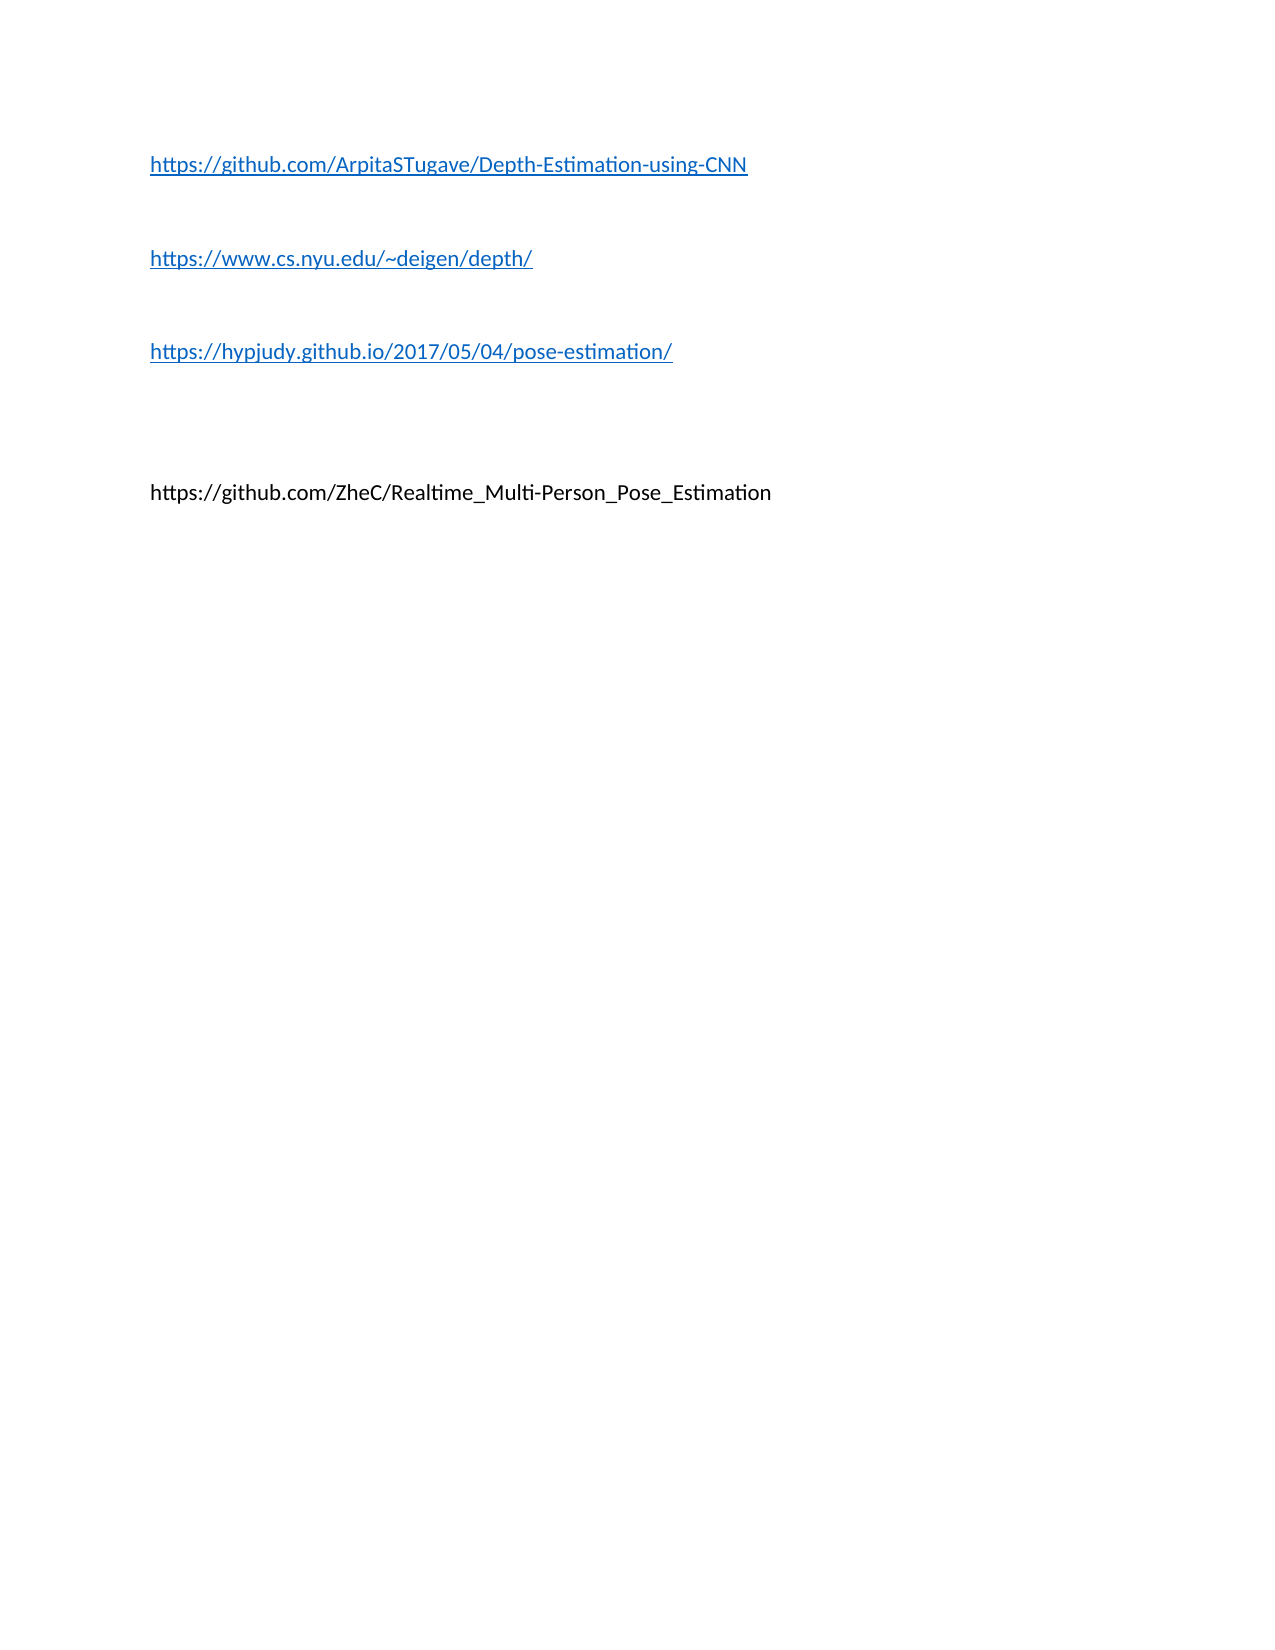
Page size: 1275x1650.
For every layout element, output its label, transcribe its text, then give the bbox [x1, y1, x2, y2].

text https://github.com/ArpitaSTugave/Depth-Estimation-using-CNN [150, 150, 1125, 178]
text https://github.com/ZheC/Realtime_Multi-Person_Pose_Estimation [150, 478, 1125, 506]
text https://hypjudy.github.io/2017/05/04/pose-estimation/ [150, 337, 1125, 366]
text https://www.cs.nyu.edu/~deigen/depth/ [150, 244, 1125, 272]
